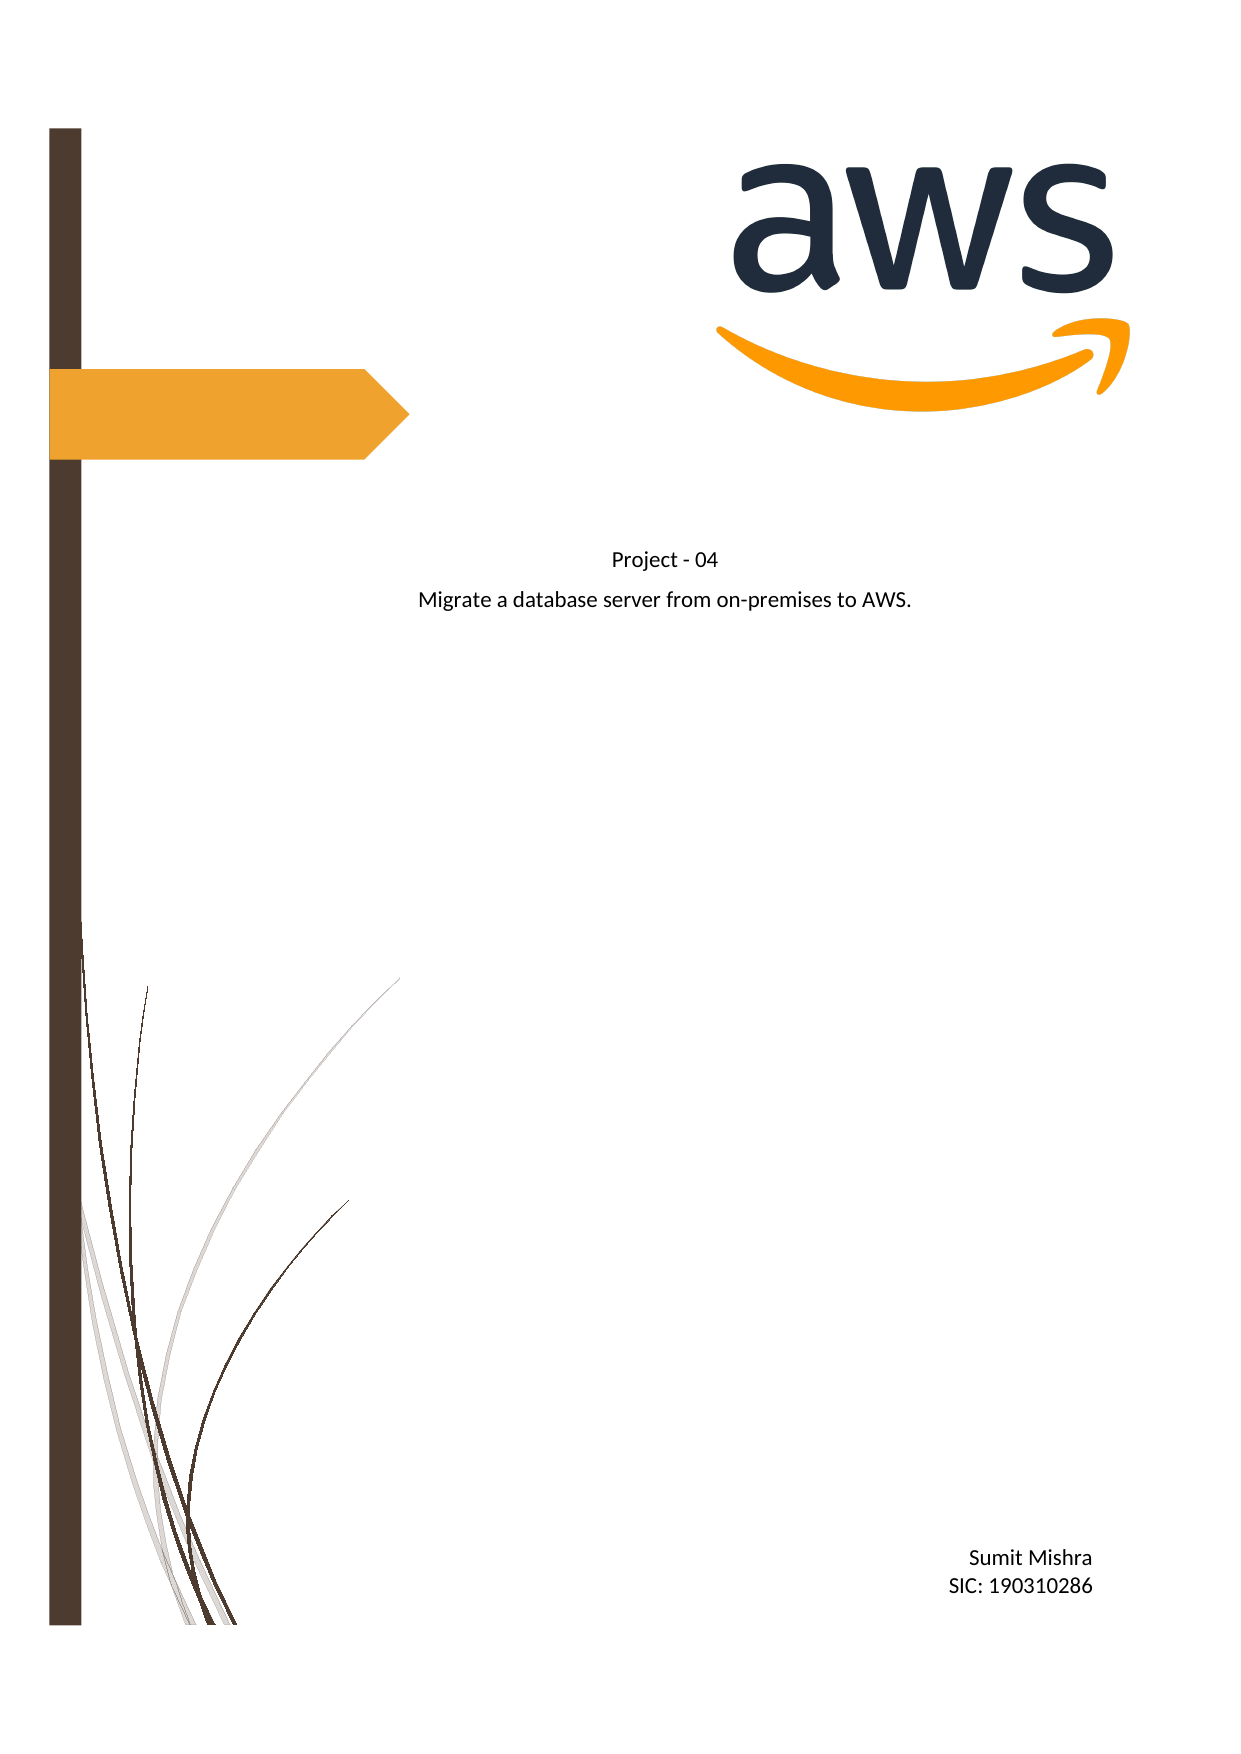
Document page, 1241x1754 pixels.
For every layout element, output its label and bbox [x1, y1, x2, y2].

picture [714, 162, 1132, 413]
